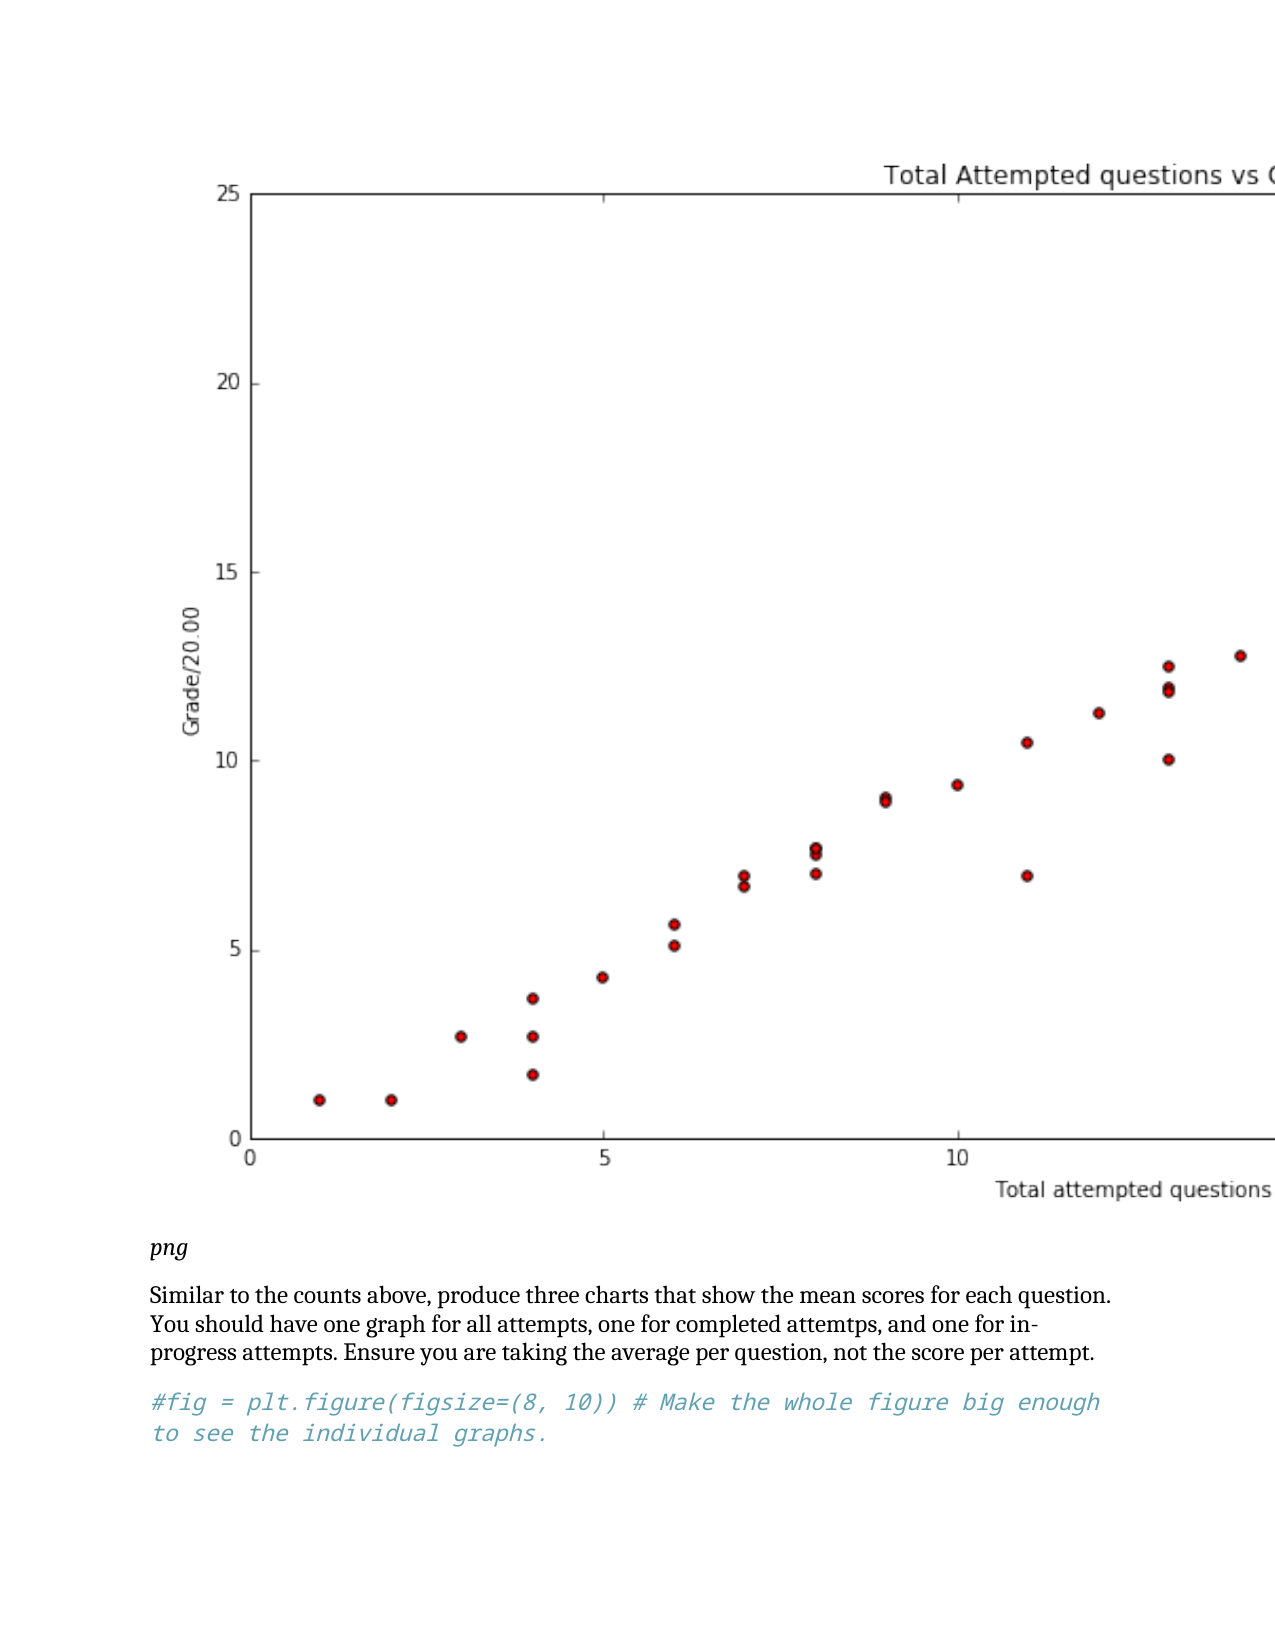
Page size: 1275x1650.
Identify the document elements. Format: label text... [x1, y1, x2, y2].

text Similar to the counts above, produce three charts that show the mean scores for each question. You should have one graph for all attempts, one for completed attemtps, and one for in-progress attempts. Ensure you are taking the average per question, not the score per attempt. [150, 1281, 1125, 1367]
picture [168, 150, 1275, 1215]
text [150, 1386, 1125, 1477]
text png [150, 1233, 1125, 1262]
